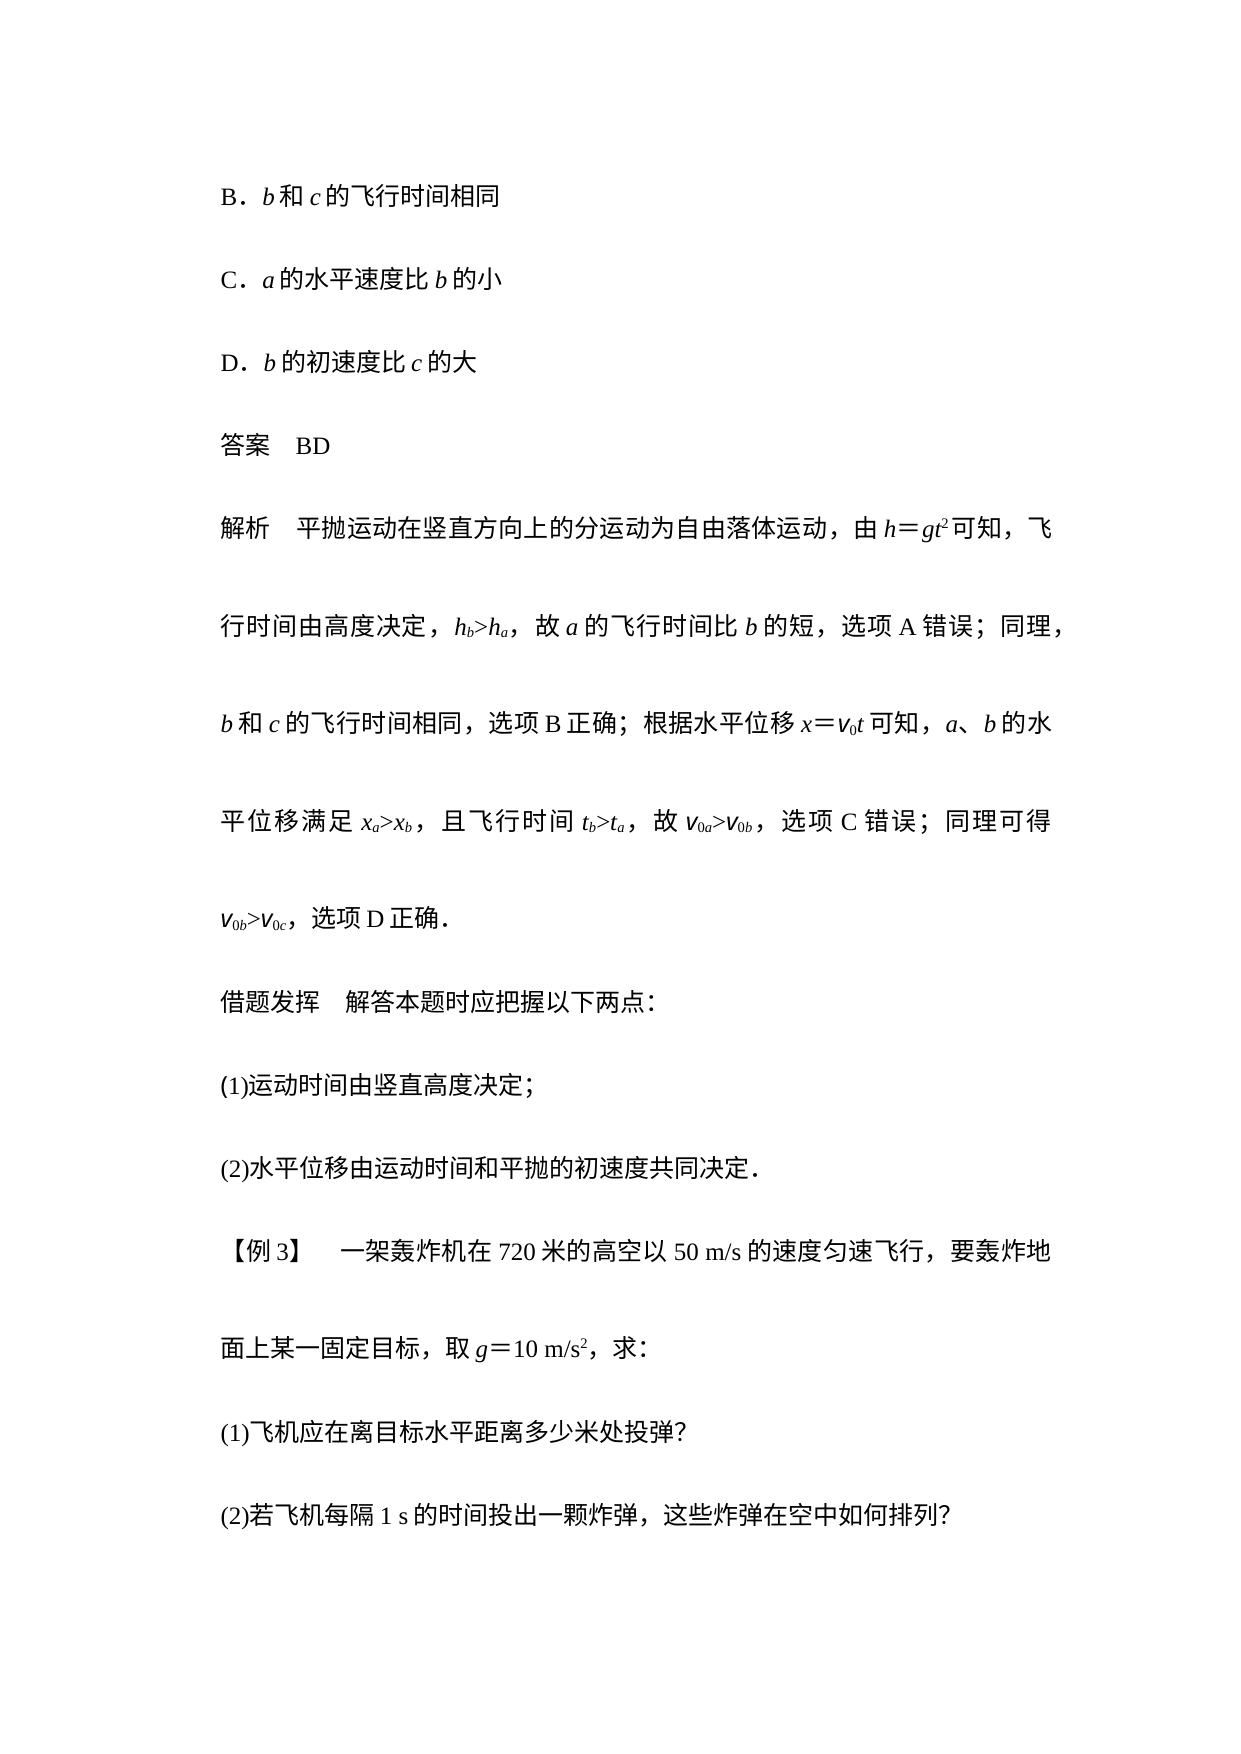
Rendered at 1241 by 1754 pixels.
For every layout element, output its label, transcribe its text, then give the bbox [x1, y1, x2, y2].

text 借题发挥 解答本题时应把握以下两点： [220, 968, 1053, 1033]
text 答案 BD [220, 411, 1053, 476]
text B．b和c的飞行时间相同 [220, 162, 1053, 227]
text (1)运动时间由竖直高度决定； [220, 1051, 1053, 1116]
text (2)水平位移由运动时间和平抛的初速度共同决定． [220, 1134, 1053, 1199]
text D．b的初速度比c的大 [220, 328, 1053, 393]
text (1)飞机应在离目标水平距离多少米处投弹？ [220, 1398, 1053, 1463]
text (2)若飞机每隔1 s的时间投出一颗炸弹，这些炸弹在空中如何排列？ [220, 1481, 1053, 1546]
text 【例3】 一架轰炸机在720米的高空以50 m/s的速度匀速飞行，要轰炸地面上某一固定目标，取g＝10 m/s2，求： [220, 1217, 1053, 1379]
text 解析 平抛运动在竖直方向上的分运动为自由落体运动，由h＝gt2可知，飞行时间由高度决定，hb>ha，故a的飞行时间比b的短，选项A错误；同理，b和c的飞行时间相同，选项B正确；根据水平位移x＝v0t可知，a、b的水平位移满足xa>xb，且飞行时间tb>ta，故v0a>v0b，选项C错误；同理可得v0b>v0c，选项D正确． [220, 494, 1053, 949]
text C．a的水平速度比b的小 [220, 245, 1053, 310]
